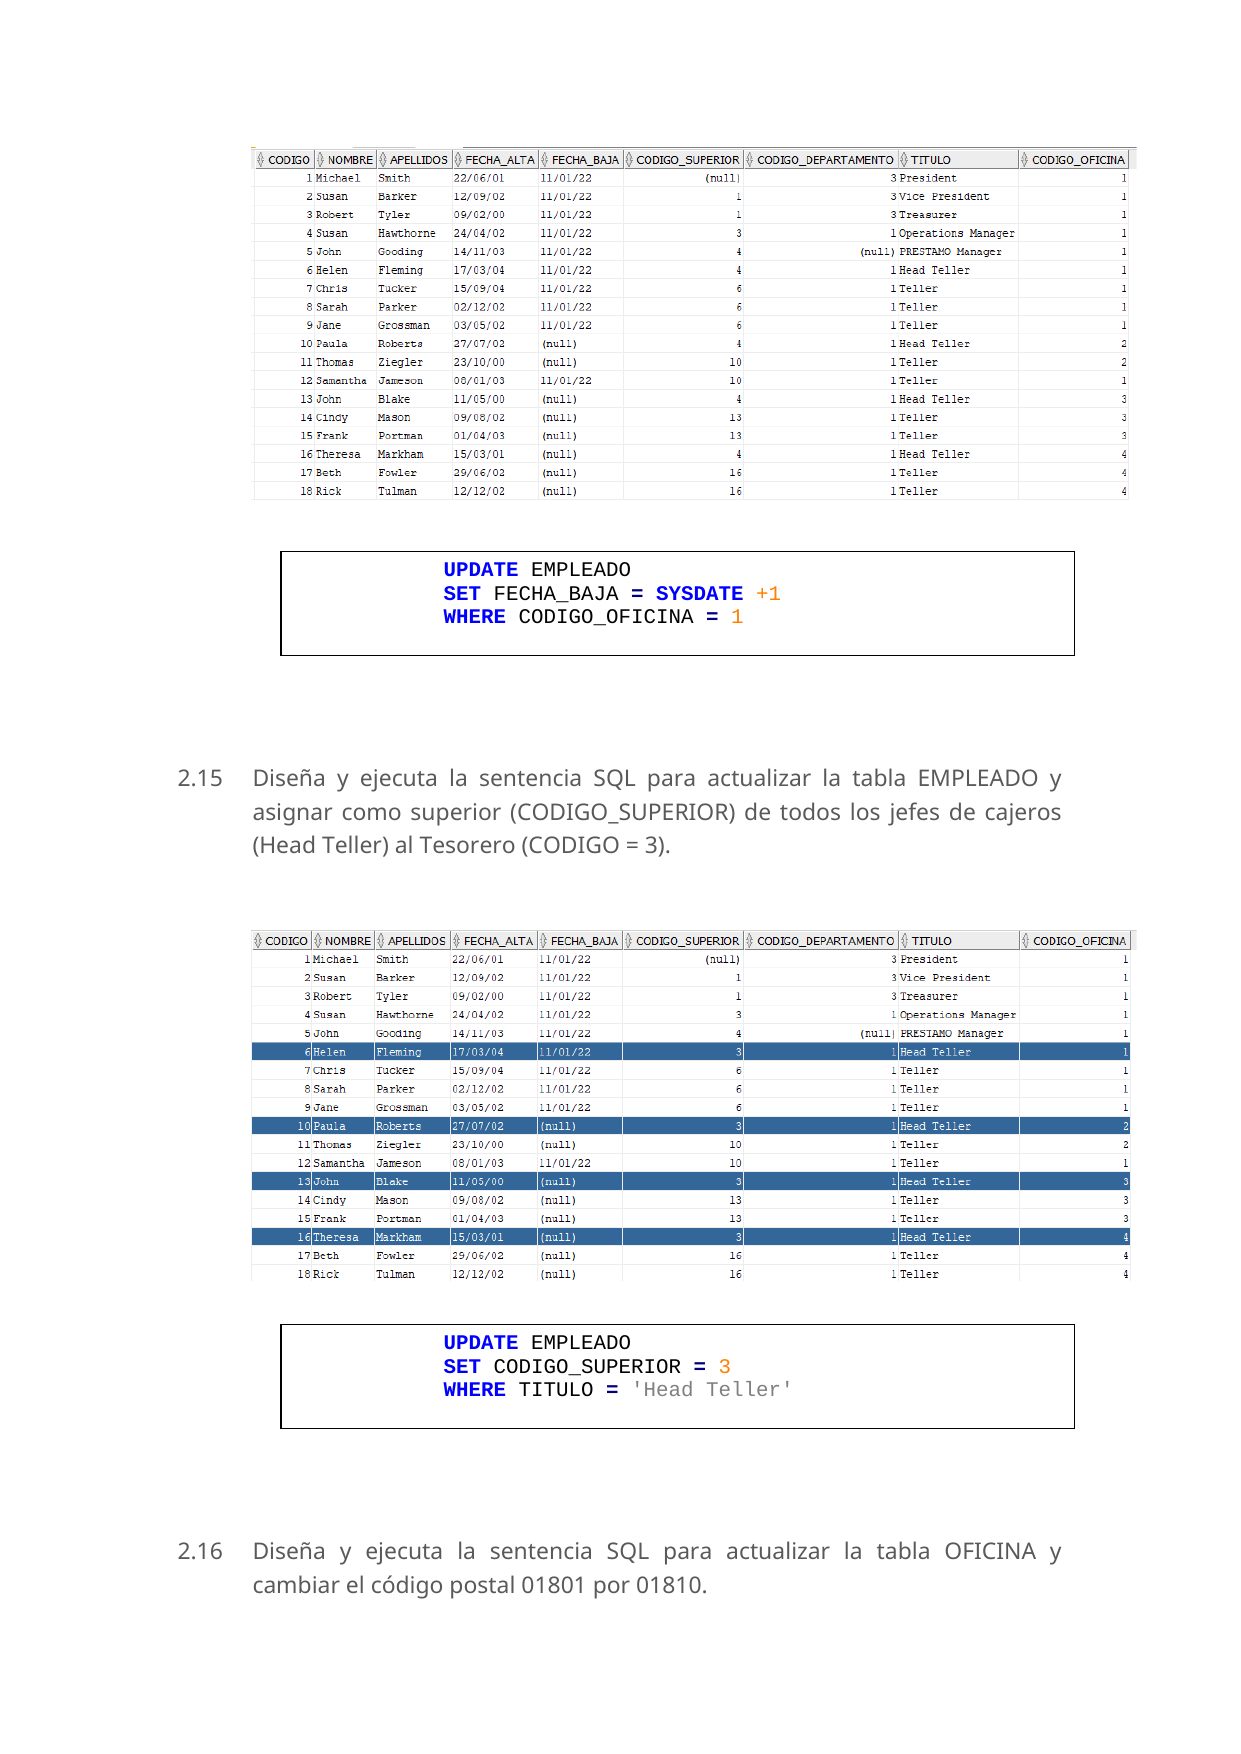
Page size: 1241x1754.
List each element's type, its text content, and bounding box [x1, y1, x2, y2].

picture [251, 930, 1137, 1281]
list Diseña y ejecuta la sentencia SQL para actualizar la tabla OFICINA y cambiar el código postal 01801 por 01810. [177, 1535, 1063, 1600]
list Diseña y ejecuta la sentencia SQL para actualizar la tabla EMPLEADO y asignar como superior (CODIGO_SUPERIOR) de todos los jefes de cajeros (Head Teller) al Tesorero (CODIGO = 3). [177, 762, 1063, 861]
picture [251, 147, 1137, 508]
